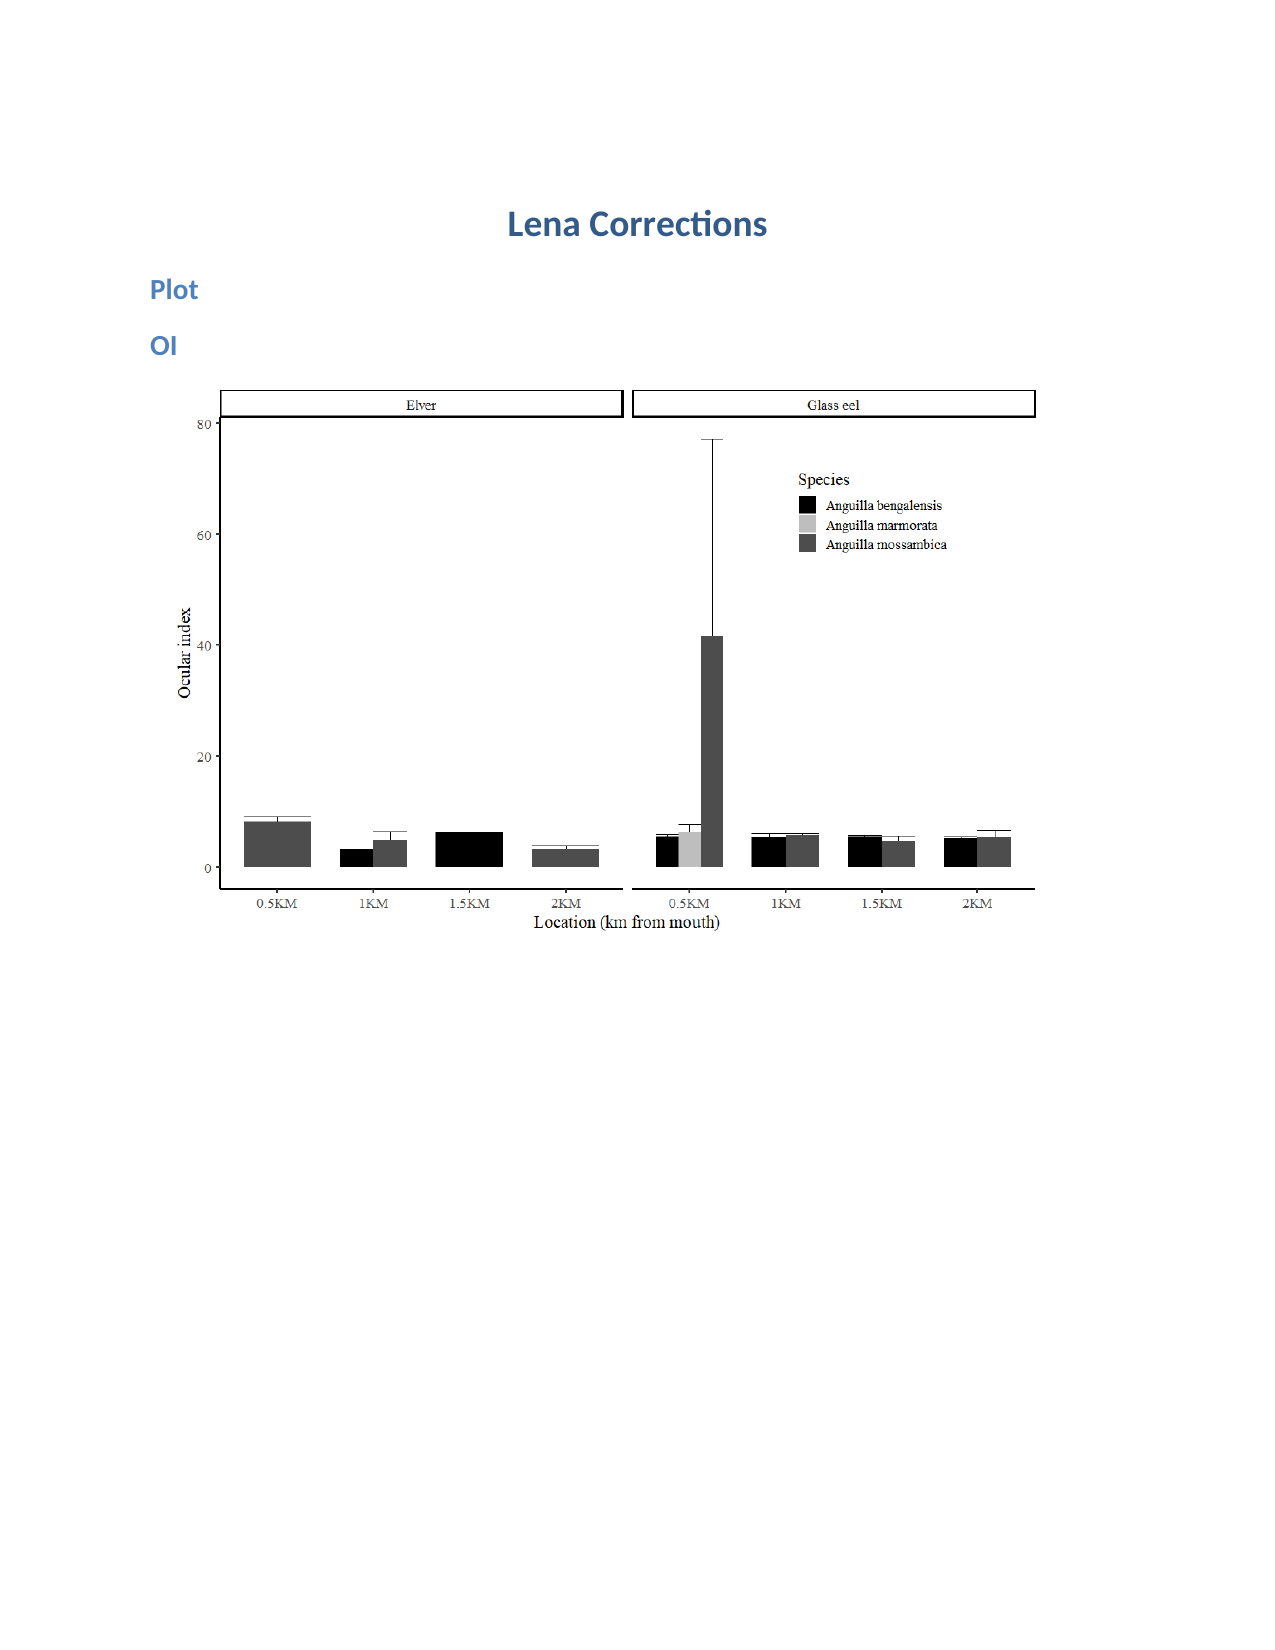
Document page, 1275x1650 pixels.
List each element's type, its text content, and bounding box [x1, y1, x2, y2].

subtitle OI [150, 327, 1125, 363]
subtitle Plot [150, 271, 1125, 306]
picture [168, 381, 1044, 939]
title Lena Corrections [150, 200, 1125, 246]
